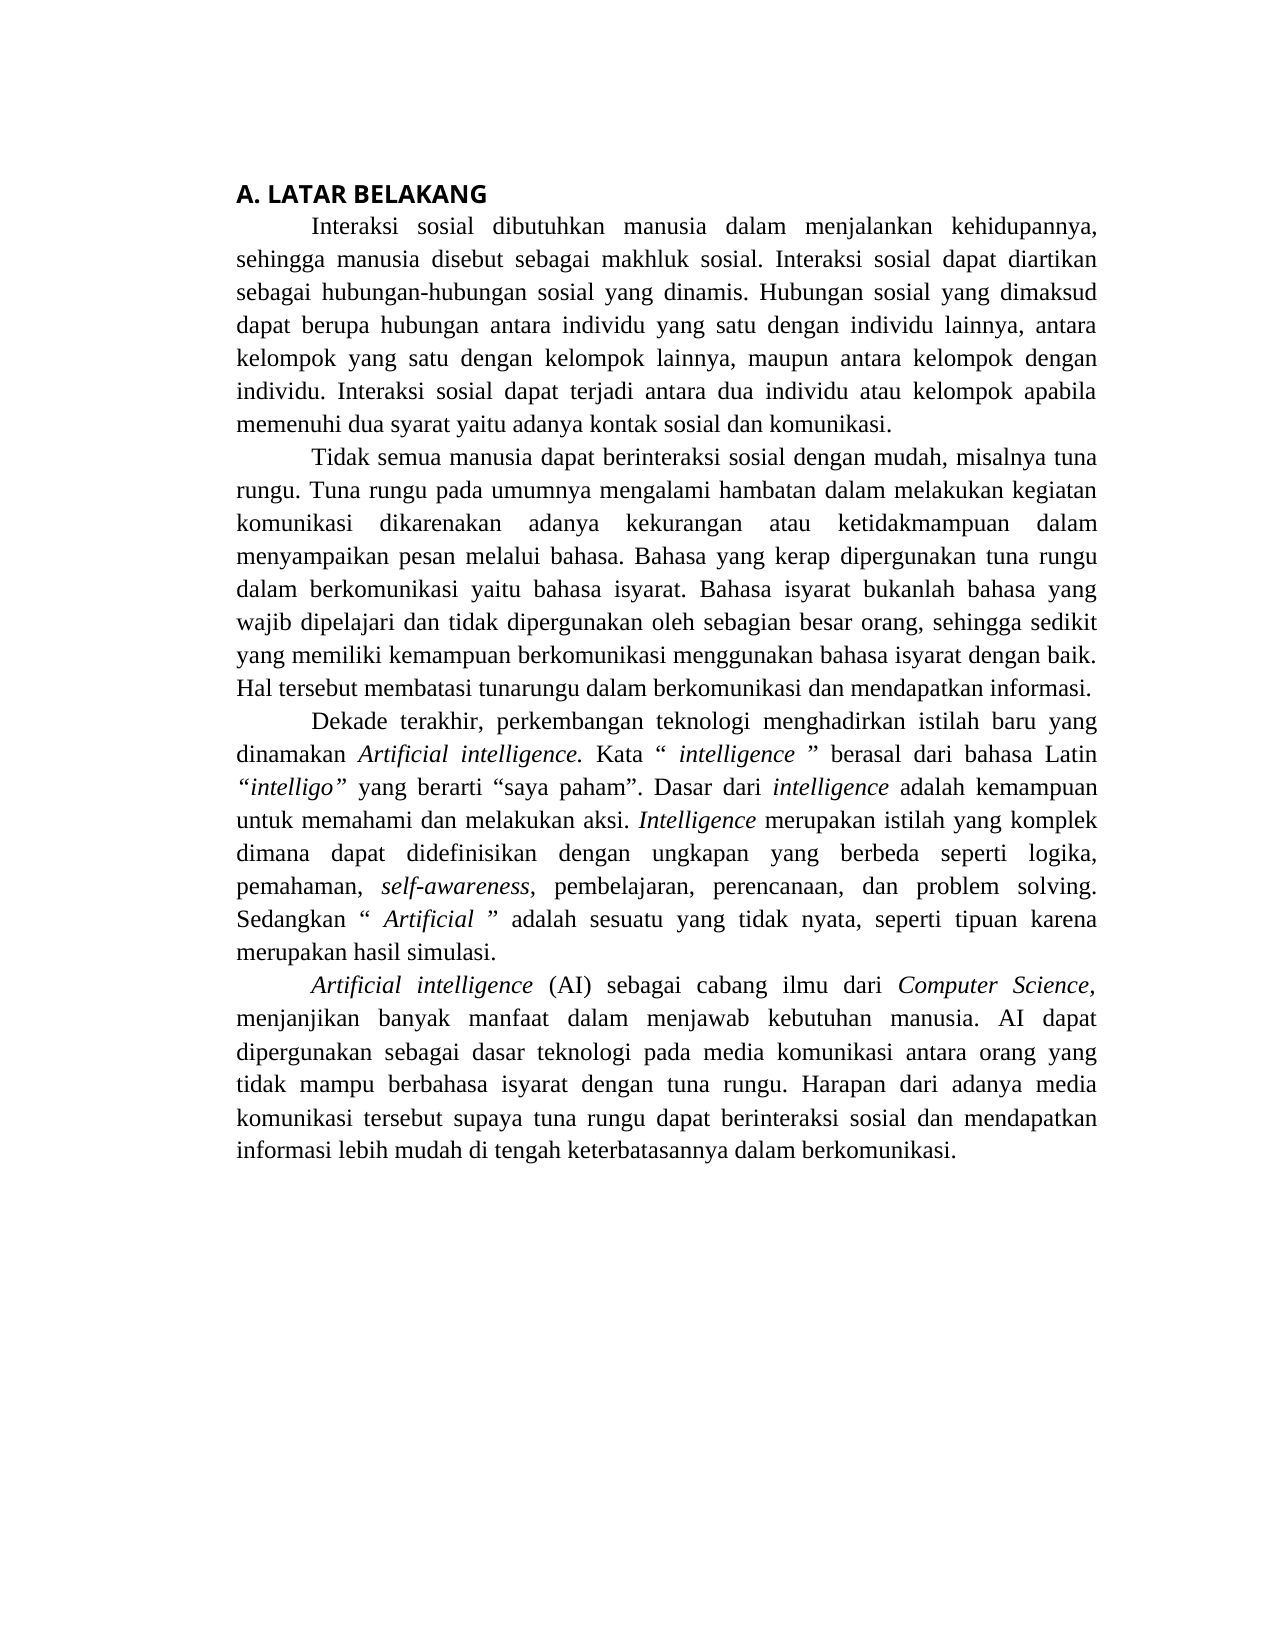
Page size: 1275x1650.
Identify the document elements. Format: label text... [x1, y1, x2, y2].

text Dekade terakhir, perkembangan teknologi menghadirkan istilah baru yang dinamakan Artificial intelligence. Kata “ intelligence ” berasal dari bahasa Latin “intelligo” yang berarti “saya paham”. Dasar dari intelligence adalah kemampuan untuk memahami dan melakukan aksi. Intelligence merupakan istilah yang komplek dimana dapat didefinisikan dengan ungkapan yang berbeda seperti logika, pemahaman, self-awareness, pembelajaran, perencanaan, dan problem solving. Sedangkan “ Artificial ” adalah sesuatu yang tidak nyata, seperti tipuan karena merupakan hasil simulasi. [236, 706, 1098, 966]
text Interaksi sosial dibutuhkan manusia dalam menjalankan kehidupannya, sehingga manusia disebut sebagai makhluk sosial. Interaksi sosial dapat diartikan sebagai hubungan-hubungan sosial yang dinamis. Hubungan sosial yang dimaksud dapat berupa hubungan antara individu yang satu dengan individu lainnya, antara kelompok yang satu dengan kelompok lainnya, maupun antara kelompok dengan individu. Interaksi sosial dapat terjadi antara dua individu atau kelompok apabila memenuhi dua syarat yaitu adanya kontak sosial dan komunikasi. [236, 211, 1098, 438]
text Tidak semua manusia dapat berinteraksi sosial dengan mudah, misalnya tuna rungu. Tuna rungu pada umumnya mengalami hambatan dalam melakukan kegiatan komunikasi dikarenakan adanya kekurangan atau ketidakmampuan dalam menyampaikan pesan melalui bahasa. Bahasa yang kerap dipergunakan tuna rungu dalam berkomunikasi yaitu bahasa isyarat. Bahasa isyarat bukanlah bahasa yang wajib dipelajari dan tidak dipergunakan oleh sebagian besar orang, sehingga sedikit yang memiliki kemampuan berkomunikasi menggunakan bahasa isyarat dengan baik. Hal tersebut membatasi tunarungu dalam berkomunikasi dan mendapatkan informasi. [236, 442, 1098, 702]
text Artificial intelligence (AI) sebagai cabang ilmu dari Computer Science, menjanjikan banyak manfaat dalam menjawab kebutuhan manusia. AI dapat dipergunakan sebagai dasar teknologi pada media komunikasi antara orang yang tidak mampu berbahasa isyarat dengan tuna rungu. Harapan dari adanya media komunikasi tersebut supaya tuna rungu dapat berinteraksi sosial dan mendapatkan informasi lebih mudah di tengah keterbatasannya dalam berkomunikasi. [236, 971, 1098, 1164]
text A. LATAR BELAKANG [236, 177, 1098, 211]
